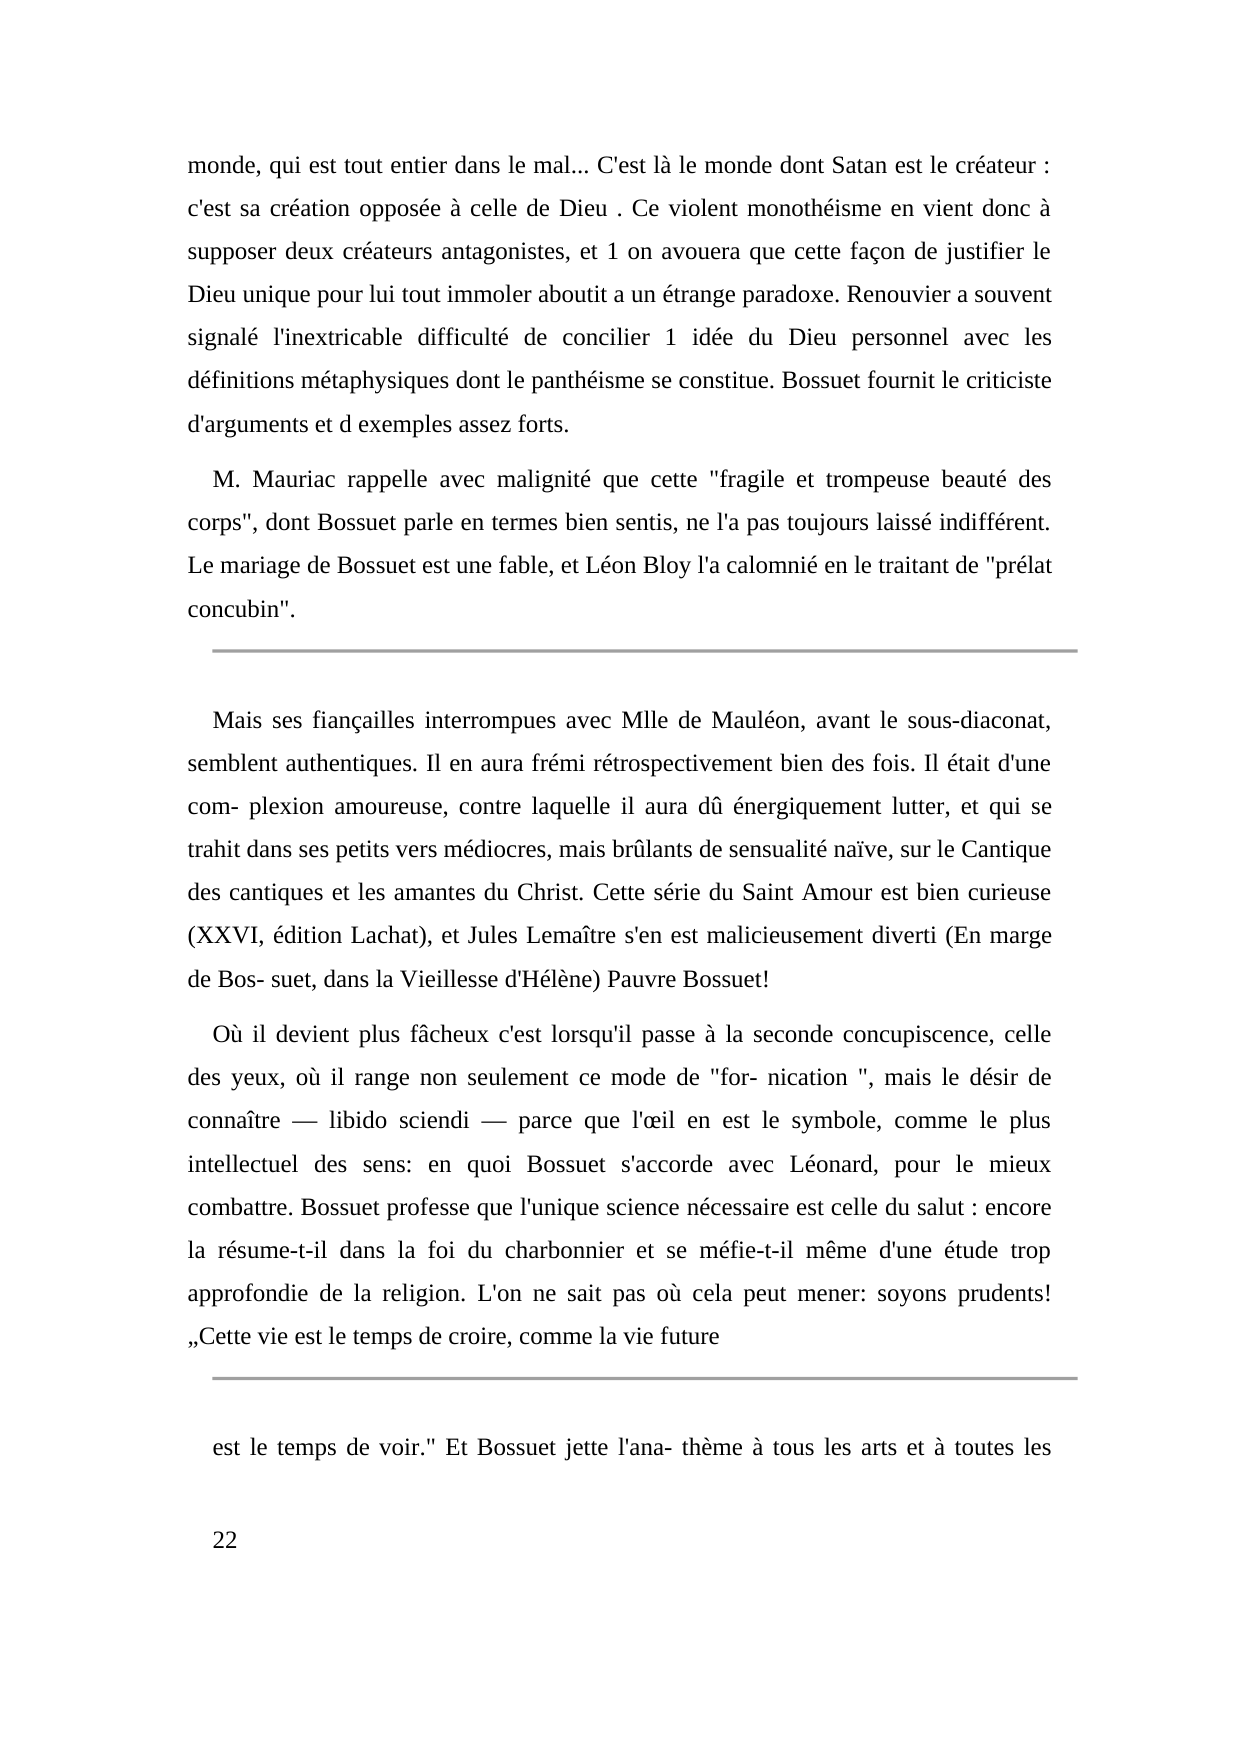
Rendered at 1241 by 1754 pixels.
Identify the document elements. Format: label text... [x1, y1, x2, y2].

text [187, 150, 1053, 437]
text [187, 1432, 1053, 1461]
text Où il devient plus fâcheux c'est lorsqu'il passe à la seconde concupiscence, celle des yeux, où il range non seulement ce mode de "for- nication ", mais le désir de connaître — libido sciendi — parce que l'œil en est le symbole, comme le plus intellectuel des sens: en quoi Bossuet s'accorde avec Léonard, pour le mieux combattre. Bossuet professe que l'unique science nécessaire est celle du salut : encore la résume-t-il dans la foi du charbonnier et se méfie-t-il même d'une étude trop approfondie de la religion. L'on ne sait pas où cela peut mener: soyons prudents! „Cette vie est le temps de croire, comme la vie future [187, 1019, 1053, 1350]
text Mais ses fiançailles interrompues avec Mlle de Mauléon, avant le sous-diaconat, semblent authentiques. Il en aura frémi rétrospectivement bien des fois. Il était d'une com- plexion amoureuse, contre laquelle il aura dû énergiquement lutter, et qui se trahit dans ses petits vers médiocres, mais brûlants de sensualité naïve, sur le Cantique des cantiques et les amantes du Christ. Cette série du Saint Amour est bien curieuse (XXVI, édition Lachat), et Jules Lemaître s'en est malicieusement diverti (En marge de Bos- suet, dans la Vieillesse d'Hélène) Pauvre Bossuet! [187, 705, 1053, 992]
text M. Mauriac rappelle avec malignité que cette "fragile et trompeuse beauté des corps", dont Bossuet parle en termes bien sentis, ne l'a pas toujours laissé indifférent. Le mariage de Bossuet est une fable, et Léon Bloy l'a calomnié en le traitant de "prélat concubin". [187, 464, 1053, 622]
